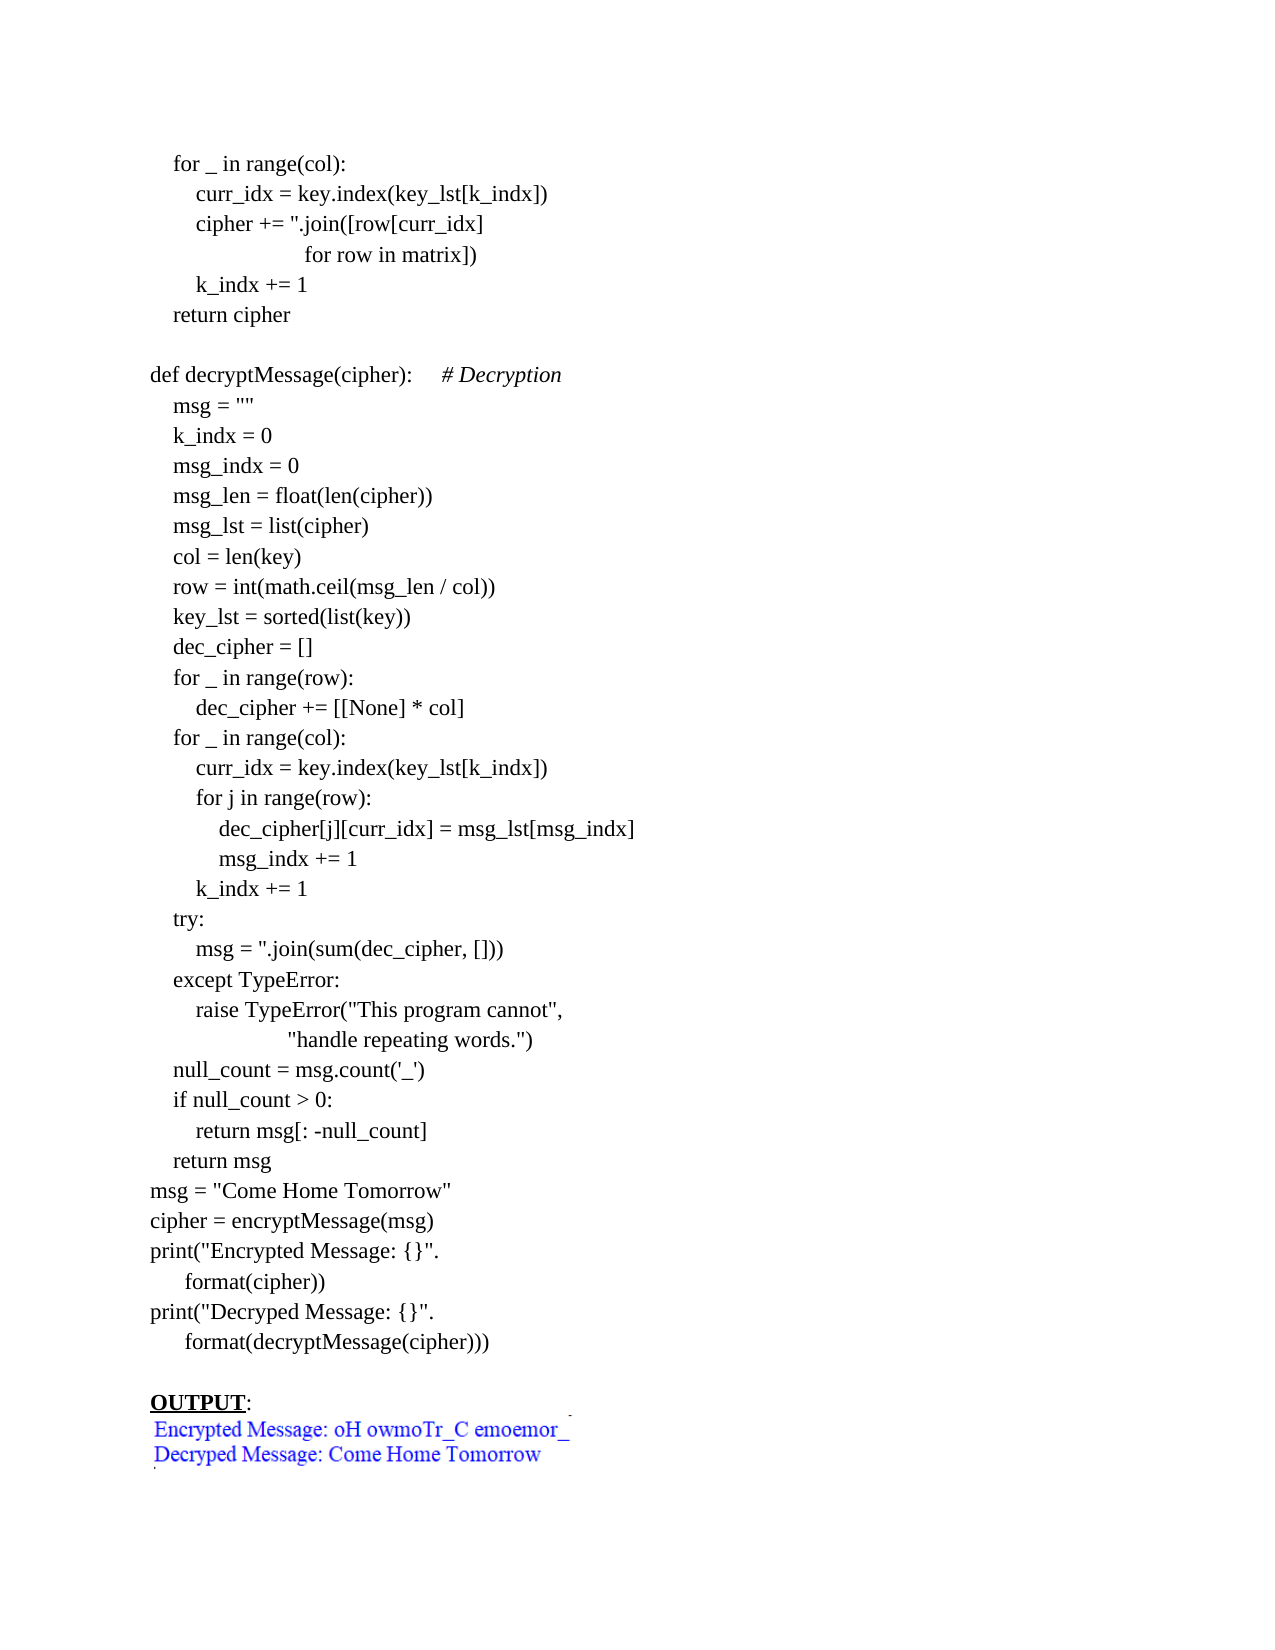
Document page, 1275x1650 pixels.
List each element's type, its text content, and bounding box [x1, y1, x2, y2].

text dec_cipher = [] [150, 633, 1125, 660]
text null_count = msg.count('_') [150, 1056, 1125, 1083]
text msg_len = float(len(cipher)) [150, 482, 1125, 509]
text format(decryptMessage(cipher))) [150, 1328, 1125, 1354]
text except TypeError: [150, 966, 1125, 992]
text for row in matrix]) [150, 241, 1125, 267]
text return msg [150, 1147, 1125, 1173]
text col = len(key) [150, 543, 1125, 569]
text msg_indx += 1 [150, 845, 1125, 871]
text for _ in range(row): [150, 663, 1125, 690]
text cipher = encryptMessage(msg) [150, 1207, 1125, 1234]
text OUTPUT: [150, 1388, 1125, 1415]
text for _ in range(col): [150, 724, 1125, 750]
text curr_idx = key.index(key_lst[k_indx]) [150, 180, 1125, 207]
text curr_idx = key.index(key_lst[k_indx]) [150, 754, 1125, 781]
text format(cipher)) [150, 1268, 1125, 1294]
text if null_count > 0: [150, 1086, 1125, 1113]
picture [150, 1415, 584, 1469]
text return msg[: -null_count] [150, 1117, 1125, 1143]
text row = int(math.ceil(msg_len / col)) [150, 573, 1125, 599]
text print("Encrypted Message: {}". [150, 1237, 1125, 1264]
text msg = "Come Home Tomorrow" [150, 1177, 1125, 1203]
text try: [150, 905, 1125, 932]
text k_indx += 1 [150, 875, 1125, 901]
text dec_cipher += [[None] * col] [150, 694, 1125, 720]
text "handle repeating words.") [150, 1026, 1125, 1052]
text print("Decryped Message: {}". [150, 1298, 1125, 1324]
text k_indx += 1 [150, 271, 1125, 297]
text msg_lst = list(cipher) [150, 512, 1125, 539]
text dec_cipher[j][curr_idx] = msg_lst[msg_indx] [150, 814, 1125, 841]
text msg = "" [150, 392, 1125, 418]
text msg_indx = 0 [150, 452, 1125, 478]
text msg = ''.join(sum(dec_cipher, [])) [150, 935, 1125, 962]
text for _ in range(col): [150, 150, 1125, 176]
text def decryptMessage(cipher): # Decryption [150, 361, 1125, 388]
text k_indx = 0 [150, 422, 1125, 448]
text cipher += ''.join([row[curr_idx] [150, 210, 1125, 237]
text raise TypeError("This program cannot", [150, 996, 1125, 1022]
text key_lst = sorted(list(key)) [150, 603, 1125, 629]
text for j in range(row): [150, 784, 1125, 811]
text return cipher [150, 301, 1125, 327]
